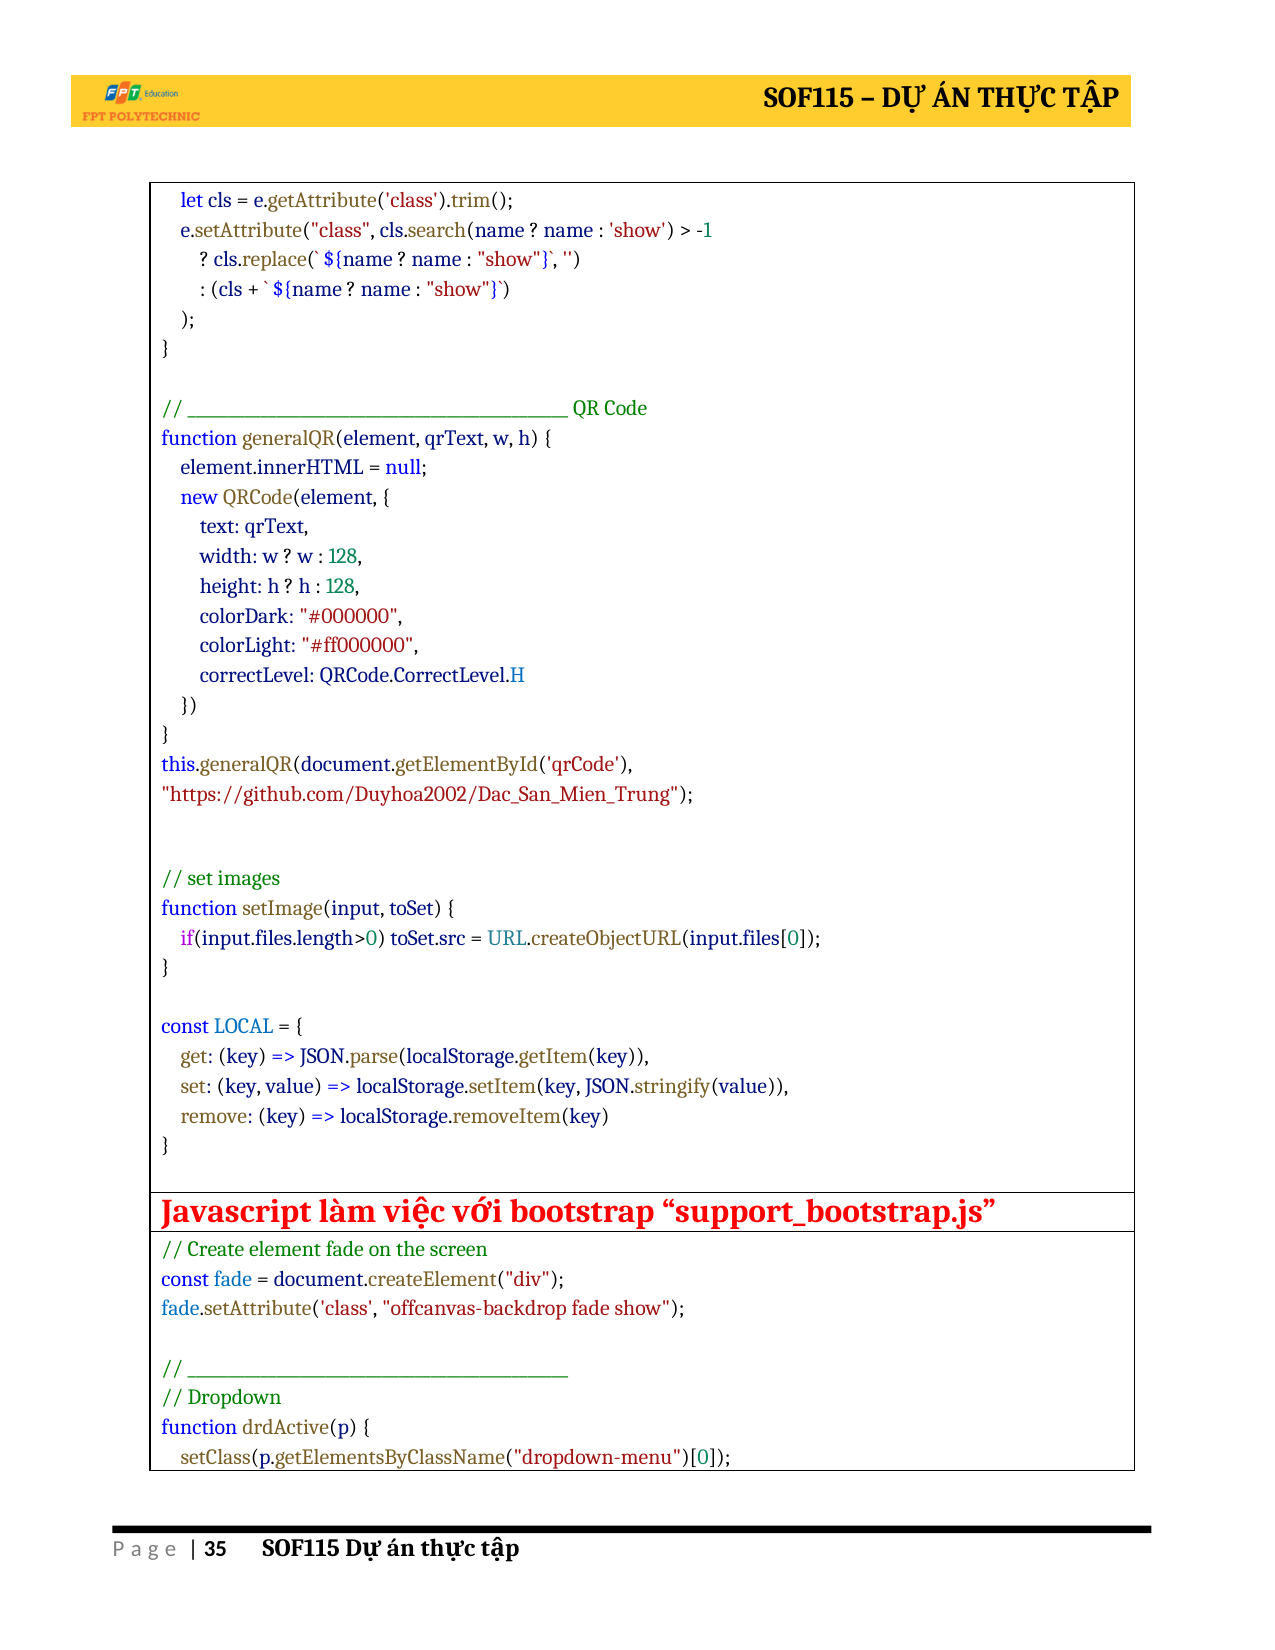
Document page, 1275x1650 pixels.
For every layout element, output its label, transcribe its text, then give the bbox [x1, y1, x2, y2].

picture [82, 80, 201, 122]
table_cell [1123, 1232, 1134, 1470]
table_cell Javascript làm việc với bootstrap “support_bootstrap.js” [151, 1193, 1134, 1231]
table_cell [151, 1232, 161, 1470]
